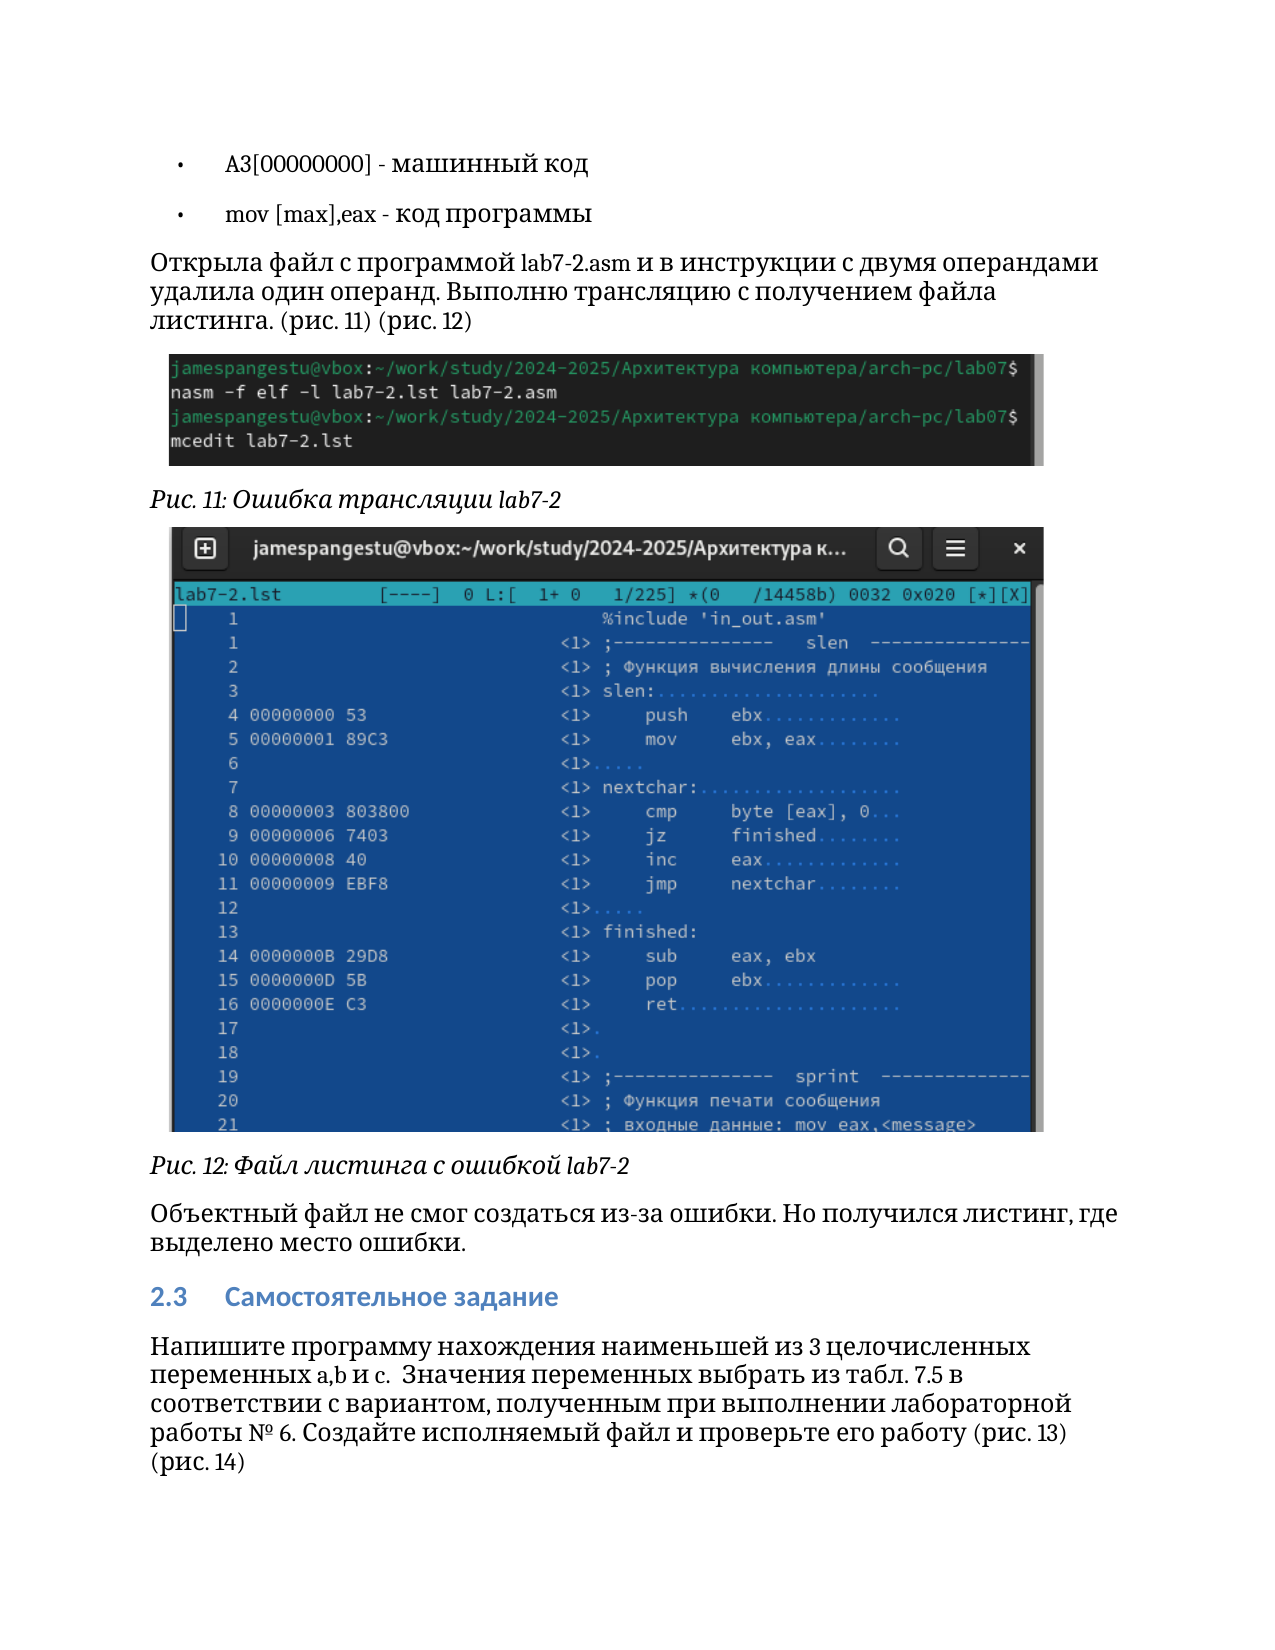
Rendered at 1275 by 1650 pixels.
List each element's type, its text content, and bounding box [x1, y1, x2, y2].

text Рис. 11: Ошибка трансляции lab7-2 [150, 486, 1125, 515]
list A3[00000000] - машинный код [175, 150, 1125, 179]
text Объектный файл не смог создаться из-за ошибки. Но получился листинг, где выделено место ошибки. [150, 1200, 1125, 1257]
text Открыла файл с программой lab7-2.asm и в инструкции с двумя операндами удалила один операнд. Выполню трансляцию с получением файла листинга. (рис. 11) (рис. 12) [150, 249, 1125, 335]
picture [168, 354, 1044, 466]
list mov [max],eax - код программы [175, 199, 1125, 228]
text Напишите программу нахождения наименьшей из 3 целочисленных переменных a,b и c. Значения переменных выбрать из табл. 7.5 в соответствии с вариантом, полученным при выполнении лабораторной работы № 6. Создайте исполняемый файл и проверьте его работу (рис. 13) (рис. 14) [150, 1332, 1125, 1476]
subtitle 2.3 Самостоятельное задание [150, 1278, 1125, 1314]
picture [168, 527, 1044, 1132]
text Рис. 12: Файл листинга с ошибкой lab7-2 [150, 1152, 1125, 1181]
